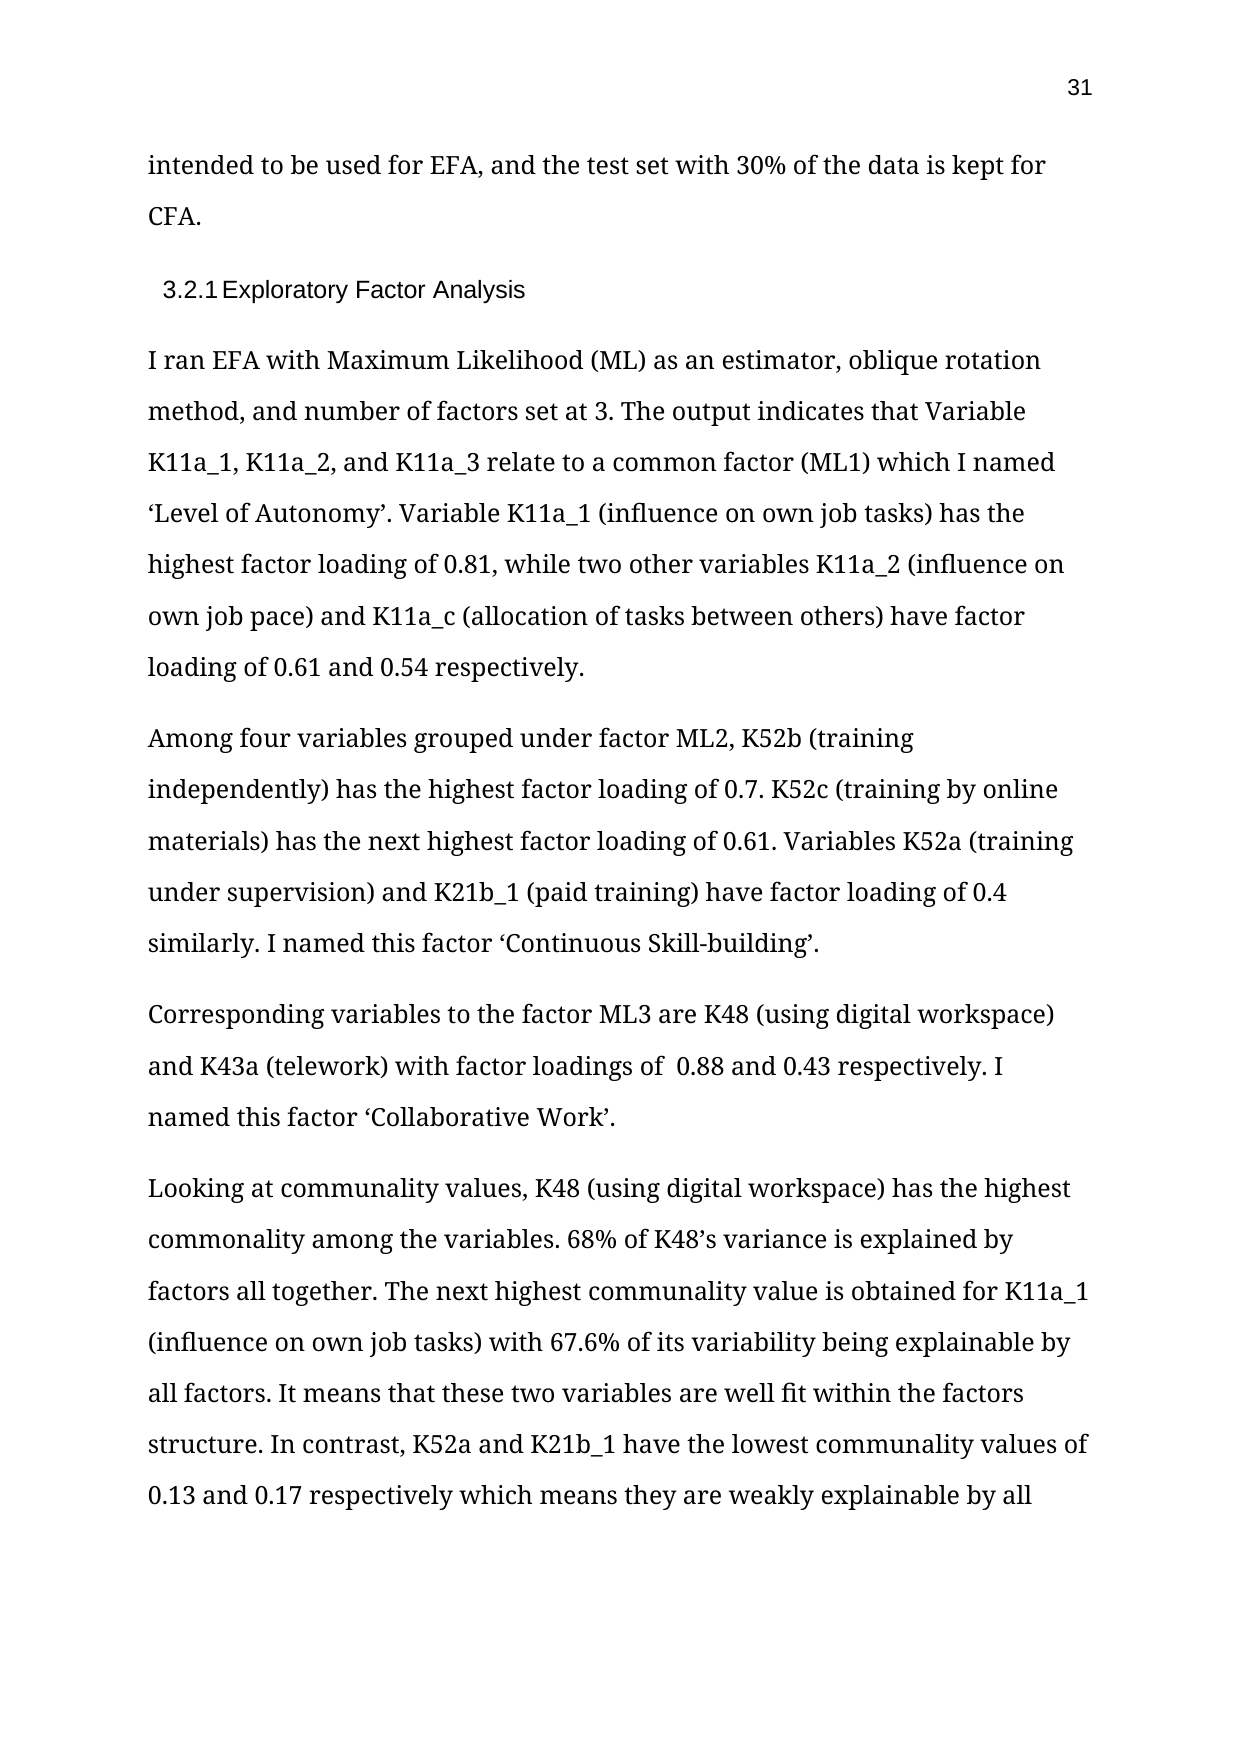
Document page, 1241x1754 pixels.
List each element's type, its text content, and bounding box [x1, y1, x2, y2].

subtitle Exploratory Factor Analysis [162, 275, 1092, 303]
text Corresponding variables to the factor ML3 are K48 (using digital workspace) and K43a (telework) with factor loadings of 0.88 and 0.43 respectively. I named this factor ‘Collaborative Work’. [148, 997, 1092, 1133]
text Among four variables grouped under factor ML2, K52b (training independently) has the highest factor loading of 0.7. K52c (training by online materials) has the next highest factor loading of 0.61. Variables K52a (training under supervision) and K21b_1 (paid training) have factor loading of 0.4 similarly. I named this factor ‘Continuous Skill-building’. [148, 721, 1092, 959]
text I ran EFA with Maximum Likelihood (ML) as an estimator, oblique rotation method, and number of factors set at 3. The output indicates that Variable K11a_1, K11a_2, and K11a_3 relate to a common factor (ML1) which I named ‘Level of Autonomy’. Variable K11a_1 (influence on own job tasks) has the highest factor loading of 0.81, while two other variables K11a_2 (influence on own job pace) and K11a_c (allocation of tasks between others) have factor loading of 0.61 and 0.54 respectively. [148, 343, 1092, 683]
